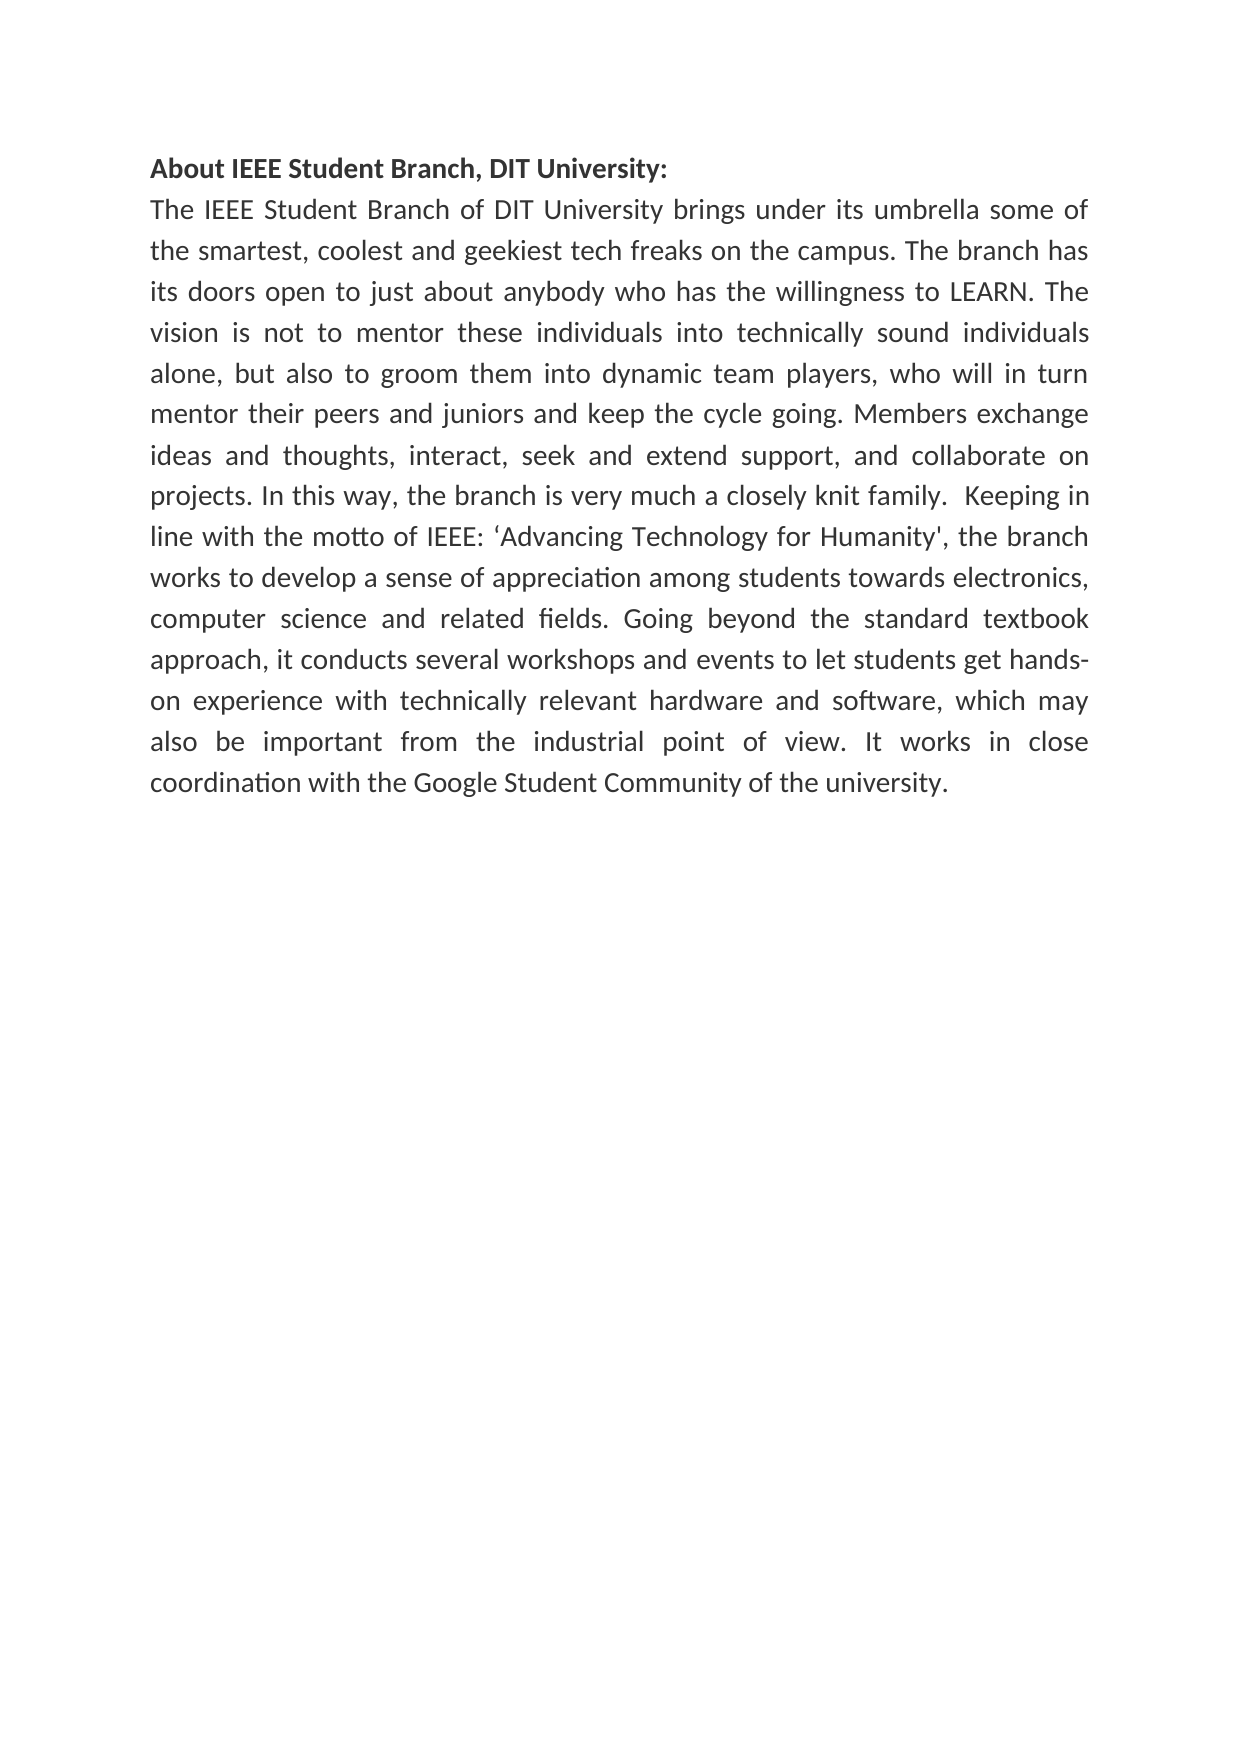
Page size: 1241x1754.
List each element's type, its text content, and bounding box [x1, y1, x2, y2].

text The IEEE Student Branch of DIT University brings under its umbrella some of the smartest, coolest and geekiest tech freaks on the campus. The branch has its doors open to just about anybody who has the willingness to LEARN. The vision is not to mentor these individuals into technically sound individuals alone, but also to groom them into dynamic team players, who will in turn mentor their peers and juniors and keep the cycle going. Members exchange ideas and thoughts, interact, seek and extend support, and collaborate on projects. In this way, the branch is very much a closely knit family. Keeping in line with the motto of IEEE: ‘Advancing Technology for Humanity', the branch works to develop a sense of appreciation among students towards electronics, computer science and related fields. Going beyond the standard textbook approach, it conducts several workshops and events to let students get hands-on experience with technically relevant hardware and software, which may also be important from the industrial point of view. It works in close coordination with the Google Student Community of the university. [150, 191, 1090, 800]
text About IEEE Student Branch, DIT University: [150, 150, 1090, 186]
